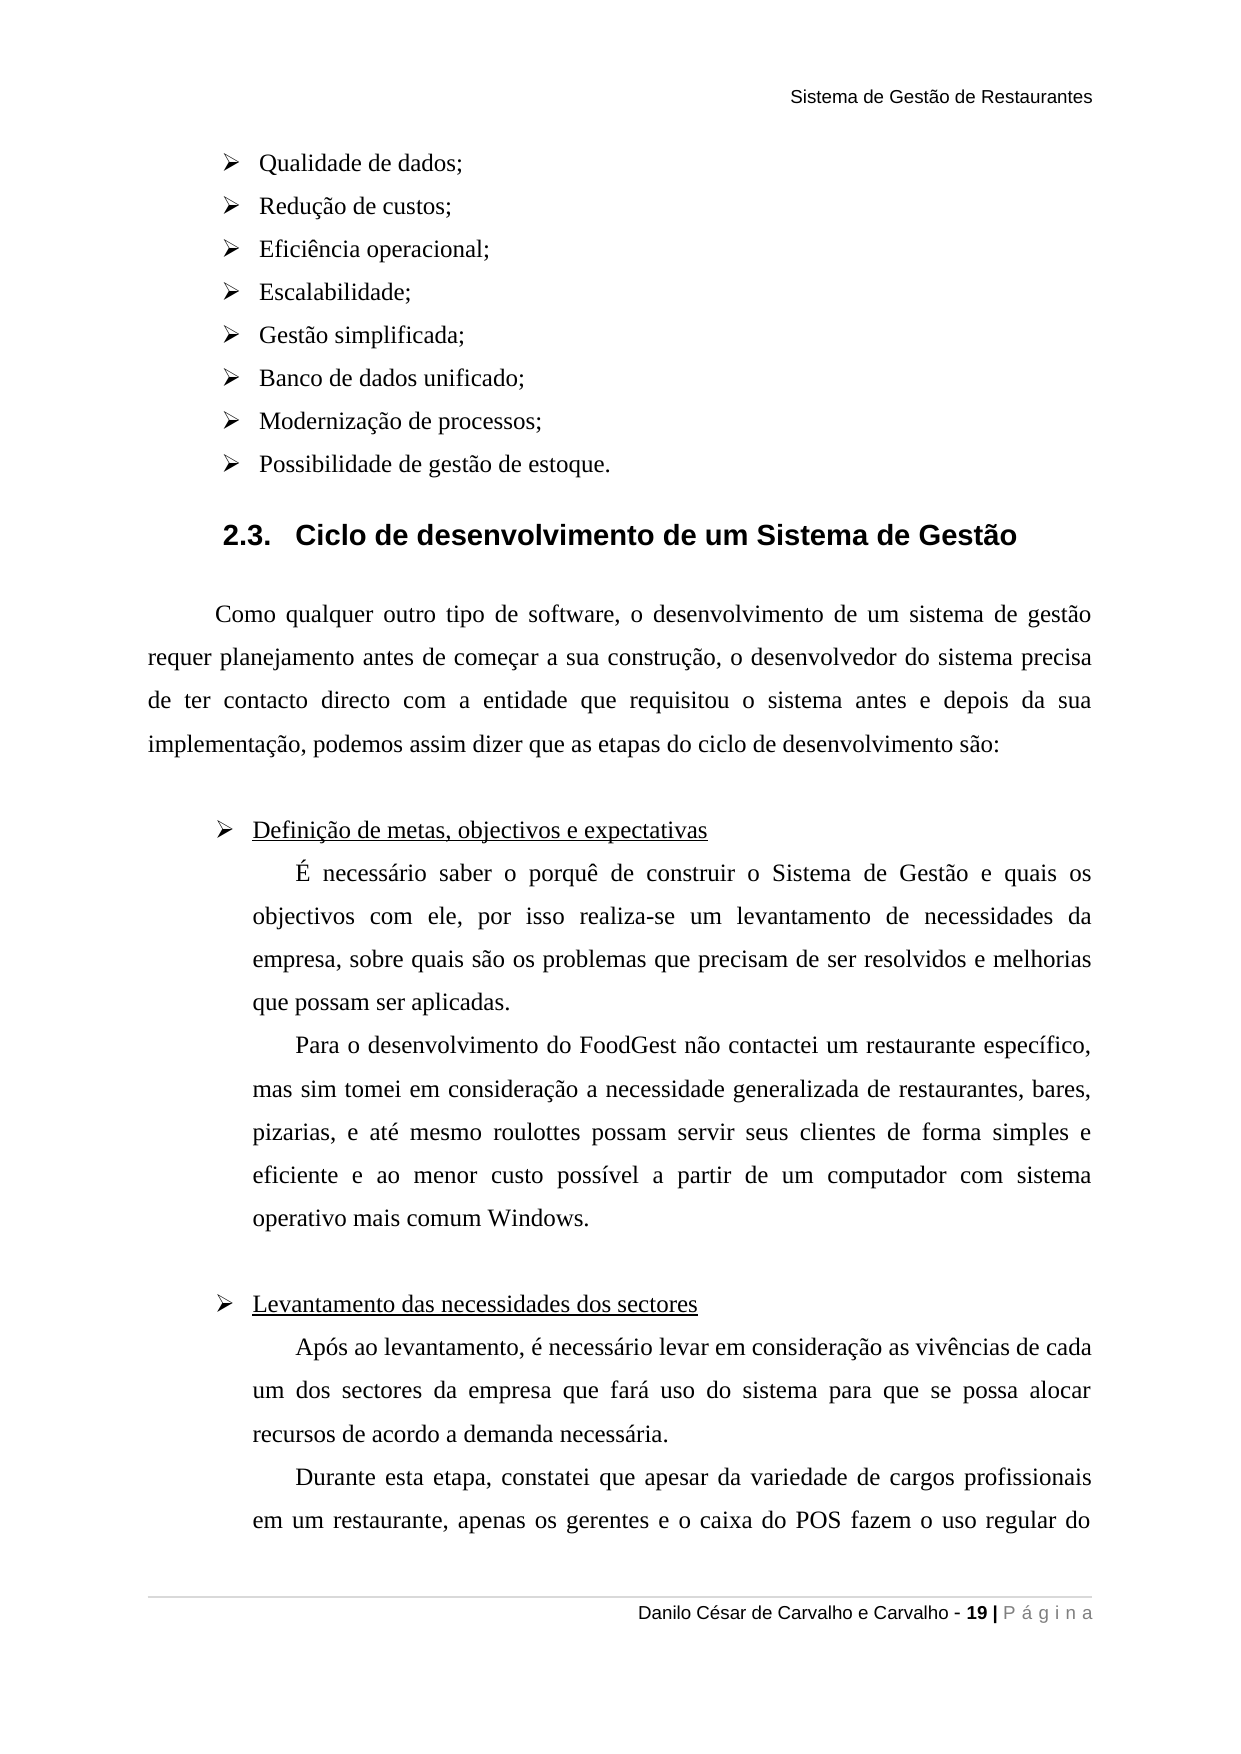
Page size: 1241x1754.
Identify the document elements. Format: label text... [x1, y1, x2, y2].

list Gestão simplificada; [221, 320, 1092, 349]
list É necessário saber o porquê de construir o Sistema de Gestão e quais os objectivos com ele, por isso realiza-se um levantamento de necessidades da empresa, sobre quais são os problemas que precisam de ser resolvidos e melhorias que possam ser aplicadas. [252, 858, 1092, 1016]
list Possibilidade de gestão de estoque. [221, 449, 1092, 478]
list Escalabilidade; [221, 277, 1092, 306]
list Definição de metas, objectivos e expectativas [215, 815, 1092, 844]
list Redução de custos; [221, 191, 1092, 219]
list Após ao levantamento, é necessário levar em consideração as vivências de cada um dos sectores da empresa que fará uso do sistema para que se possa alocar recursos de acordo a demanda necessária. [252, 1332, 1092, 1447]
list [252, 1462, 1092, 1534]
subtitle Ciclo de desenvolvimento de um Sistema de Gestão [223, 518, 1092, 551]
text Como qualquer outro tipo de software, o desenvolvimento de um sistema de gestão requer planejamento antes de começar a sua construção, o desenvolvedor do sistema precisa de ter contacto directo com a entidade que requisitou o sistema antes e depois da sua implementação, podemos assim dizer que as etapas do ciclo de desenvolvimento são: [148, 599, 1092, 757]
list Para o desenvolvimento do FoodGest não contactei um restaurante específico, mas sim tomei em consideração a necessidade generalizada de restaurantes, bares, pizarias, e até mesmo roulottes possam servir seus clientes de forma simples e eficiente e ao menor custo possível a partir de um computador com sistema operativo mais comum Windows. [252, 1031, 1092, 1232]
list Modernização de processos; [221, 406, 1092, 435]
list Qualidade de dados; [221, 148, 1092, 176]
list Levantamento das necessidades dos sectores [215, 1289, 1092, 1318]
list Eficiência operacional; [221, 234, 1092, 263]
list Banco de dados unificado; [221, 363, 1092, 392]
